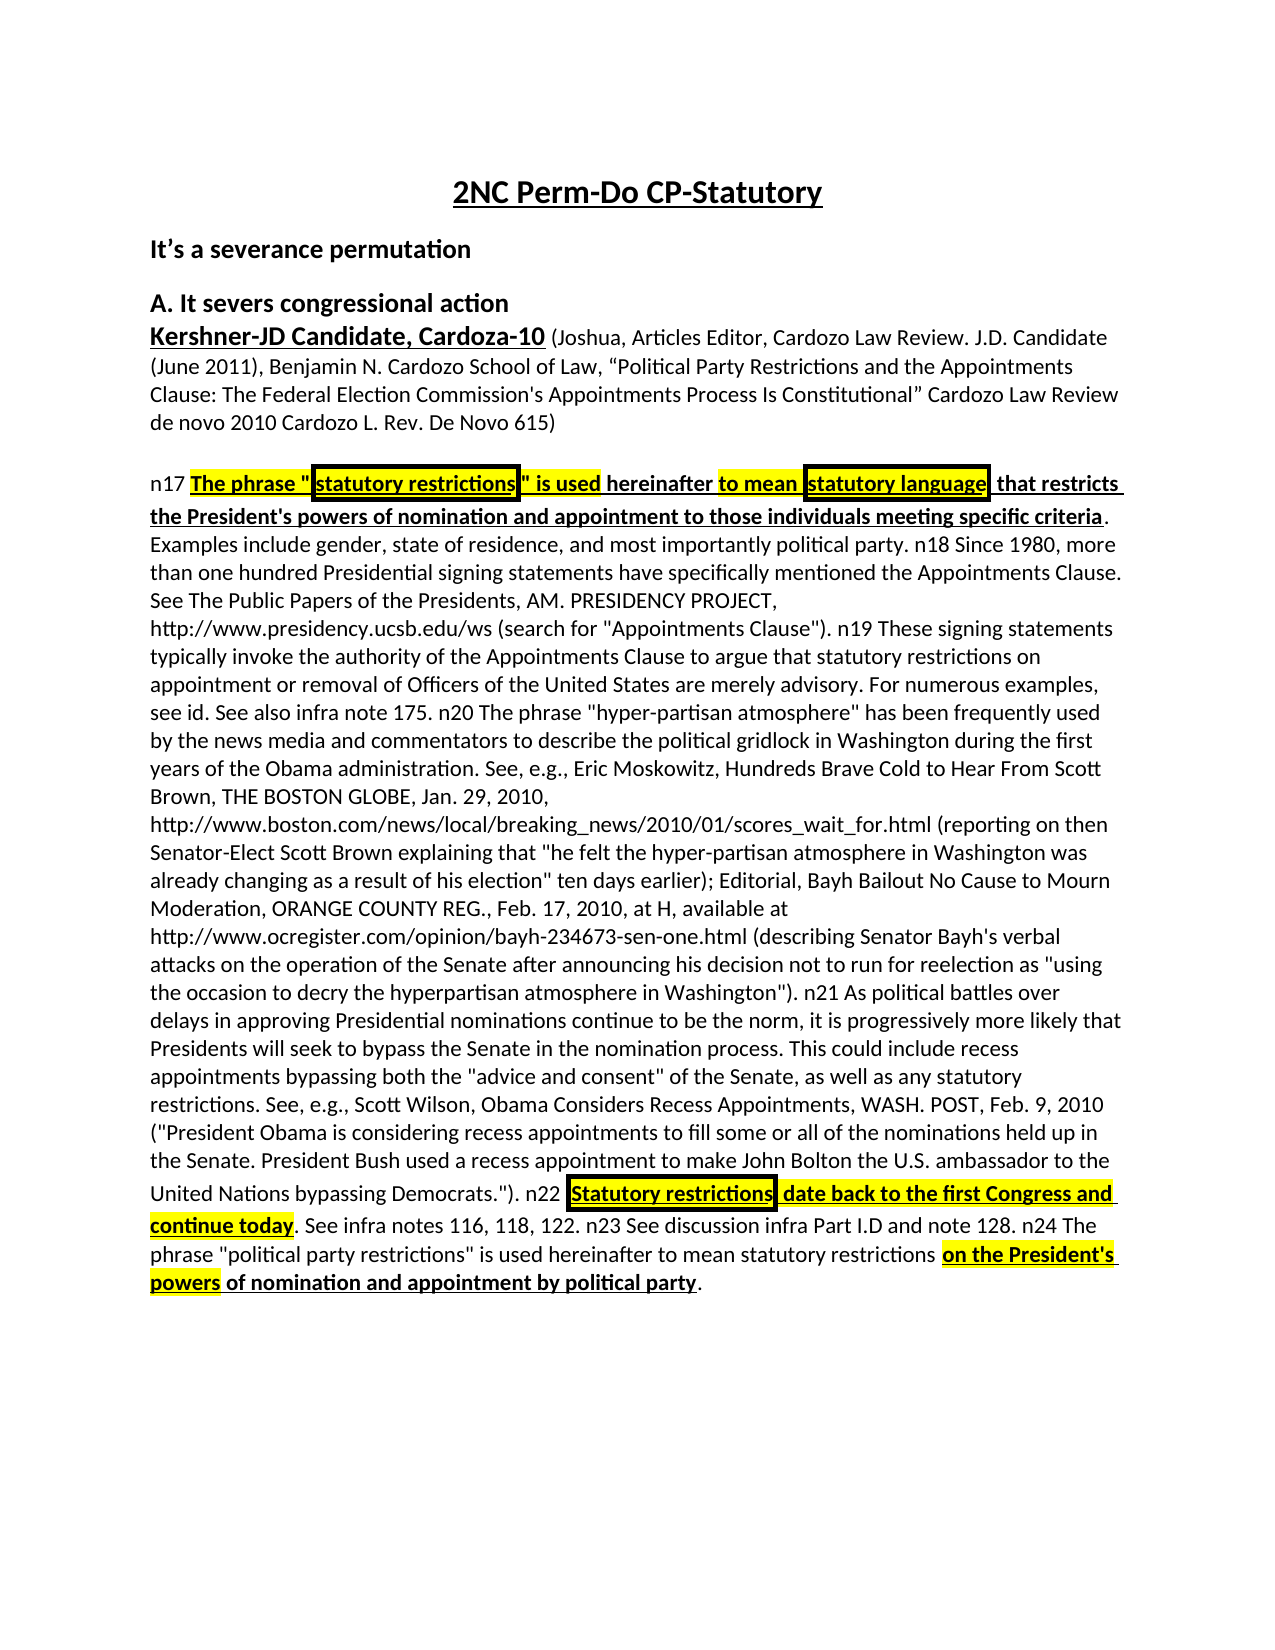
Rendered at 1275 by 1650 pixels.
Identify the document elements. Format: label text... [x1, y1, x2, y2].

subtitle A. It severs congressional action [150, 286, 1125, 319]
text n17 The phrase "statutory restrictions" is used hereinafter to mean statutory language that restricts the President's powers of nomination and appointment to those individuals meeting specific criteria. Examples include gender, state of residence, and most importantly political party. n18 Since 1980, more than one hundred Presidential signing statements have specifically mentioned the Appointments Clause. See The Public Papers of the Presidents, AM. PRESIDENCY PROJECT, http://www.presidency.ucsb.edu/ws (search for "Appointments Clause"). n19 These signing statements typically invoke the authority of the Appointments Clause to argue that statutory restrictions on appointment or removal of Officers of the United States are merely advisory. For numerous examples, see id. See also infra note 175. n20 The phrase "hyper-partisan atmosphere" has been frequently used by the news media and commentators to describe the political gridlock in Washington during the first years of the Obama administration. See, e.g., Eric Moskowitz, Hundreds Brave Cold to Hear From Scott Brown, THE BOSTON GLOBE, Jan. 29, 2010, http://www.boston.com/news/local/breaking_news/2010/01/scores_wait_for.html (reporting on then Senator-Elect Scott Brown explaining that "he felt the hyper-partisan atmosphere in Washington was already changing as a result of his election" ten days earlier); Editorial, Bayh Bailout No Cause to Mourn Moderation, ORANGE COUNTY REG., Feb. 17, 2010, at H, available at http://www.ocregister.com/opinion/bayh-234673-sen-one.html (describing Senator Bayh's verbal attacks on the operation of the Senate after announcing his decision not to run for reelection as "using the occasion to decry the hyperpartisan atmosphere in Washington"). n21 As political battles over delays in approving Presidential nominations continue to be the norm, it is progressively more likely that Presidents will seek to bypass the Senate in the nomination process. This could include recess appointments bypassing both the "advice and consent" of the Senate, as well as any statutory restrictions. See, e.g., Scott Wilson, Obama Considers Recess Appointments, WASH. POST, Feb. 9, 2010 ("President Obama is considering recess appointments to fill some or all of the nominations held up in the Senate. President Bush used a recess appointment to make John Bolton the U.S. ambassador to the United Nations bypassing Democrats."). n22 Statutory restrictions date back to the first Congress and continue today. See infra notes 116, 118, 122. n23 See discussion infra Part I.D and note 128. n24 The phrase "political party restrictions" is used hereinafter to mean statutory restrictions on the President's powers of nomination and appointment by political party. [150, 464, 1125, 1296]
subtitle 2NC Perm-Do CP-Statutory [150, 171, 1125, 212]
text Kershner-JD Candidate, Cardoza-10 (Joshua, Articles Editor, Cardozo Law Review. J.D. Candidate (June 2011), Benjamin N. Cardozo School of Law, “Political Party Restrictions and the Appointments Clause: The Federal Election Commission's Appointments Process Is Constitutional” Cardozo Law Review de novo 2010 Cardozo L. Rev. De Novo 615) [150, 319, 1125, 436]
subtitle It’s a severance permutation [150, 232, 1125, 265]
